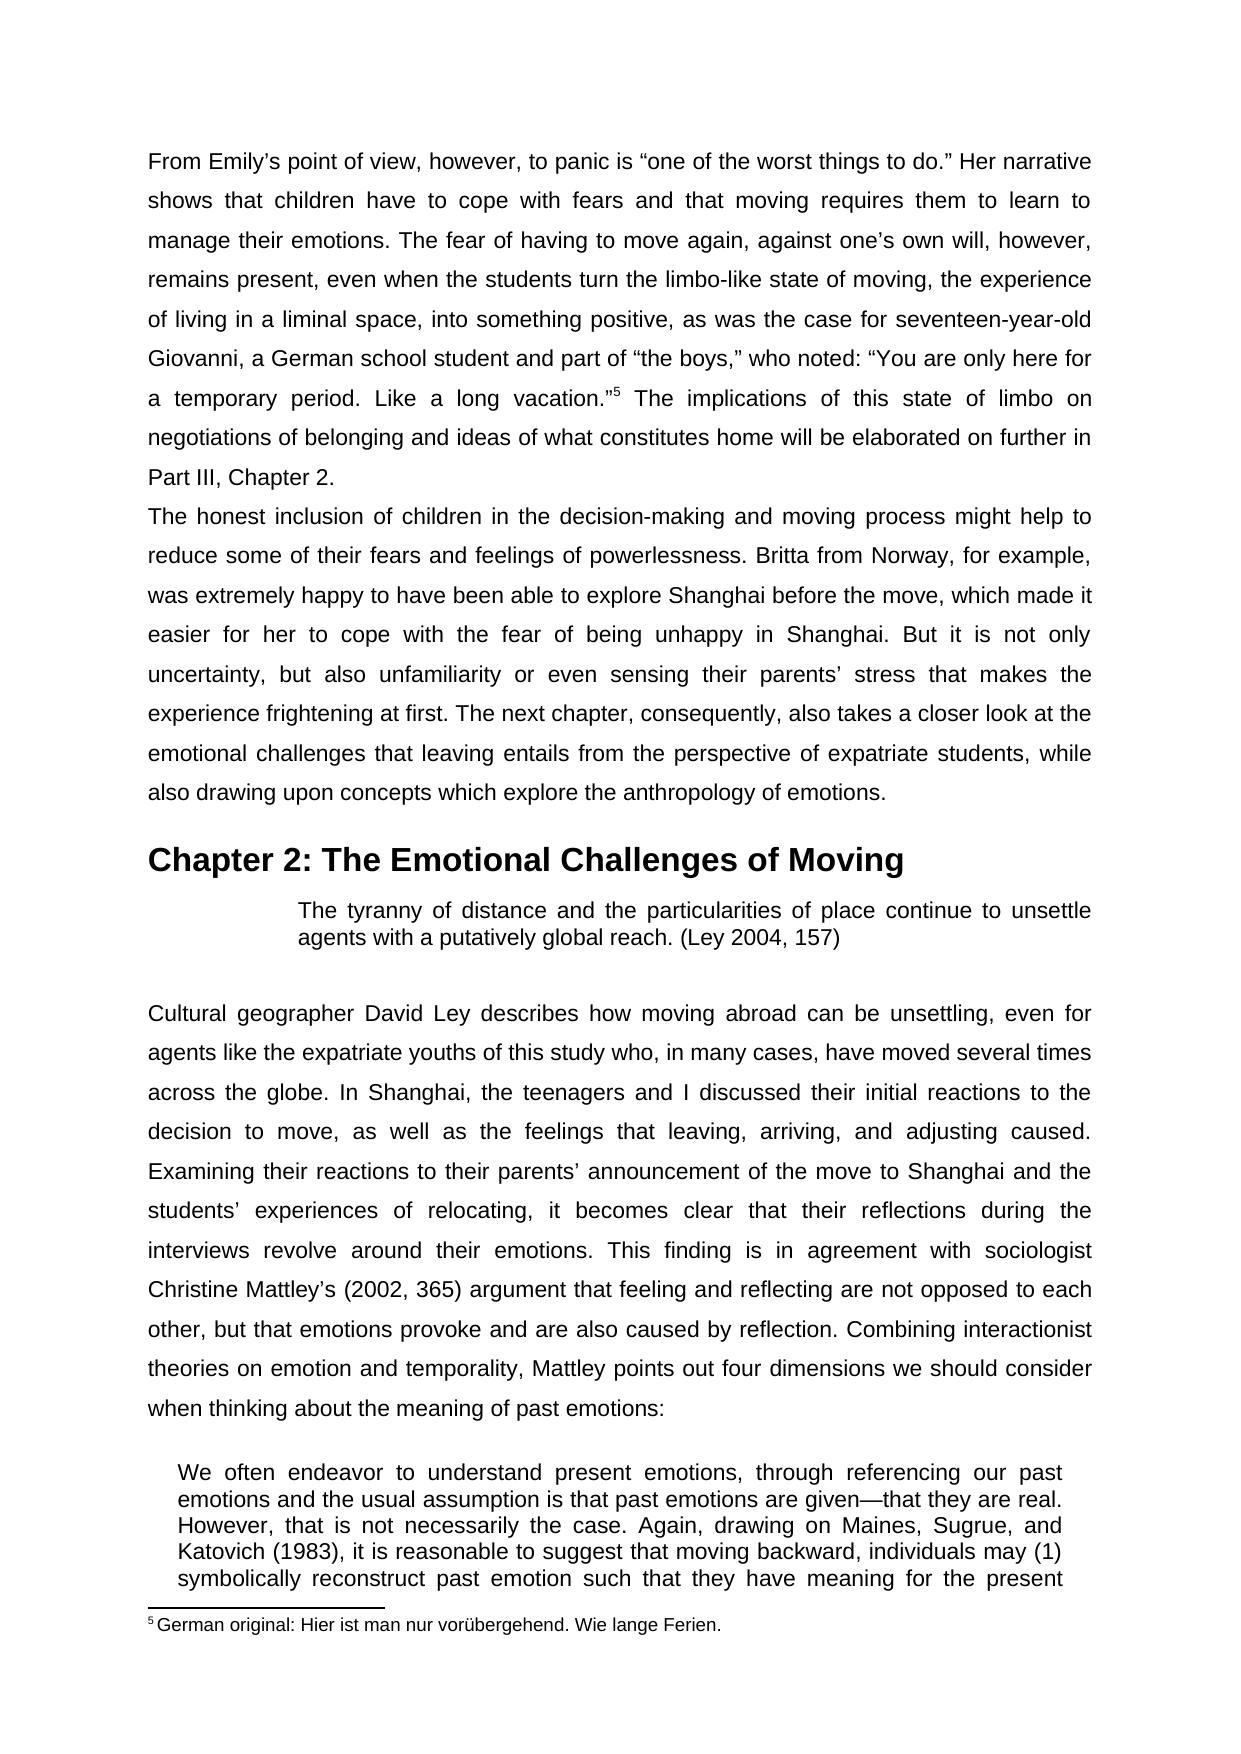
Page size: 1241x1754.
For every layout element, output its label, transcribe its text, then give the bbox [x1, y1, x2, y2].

text The honest inclusion of children in the decision-making and moving process might help to reduce some of their fears and feelings of powerlessness. Britta from Norway, for example, was extremely happy to have been able to explore Shanghai before the move, which made it easier for her to cope with the fear of being unhappy in Shanghai. But it is not only uncertainty, but also unfamiliarity or even sensing their parents’ stress that makes the experience frightening at first. The next chapter, consequently, also takes a closer look at the emotional challenges that leaving entails from the perspective of expatriate students, while also drawing upon concepts which explore the anthropology of emotions. [148, 503, 1093, 806]
text Cultural geographer David Ley describes how moving abroad can be unsettling, even for agents like the expatriate youths of this study who, in many cases, have moved several times across the globe. In Shanghai, the teenagers and I discussed their initial reactions to the decision to move, as well as the feelings that leaving, arriving, and adjusting caused. Examining their reactions to their parents’ announcement of the move to Shanghai and the students’ experiences of relocating, it becomes clear that their reflections during the interviews revolve around their emotions. This finding is in agreement with sociologist Christine Mattley’s (2002, 365) argument that feeling and reflecting are not opposed to each other, but that emotions provoke and are also caused by reflection. Combining interactionist theories on emotion and temporality, Mattley points out four dimensions we should consider when thinking about the meaning of past emotions: [148, 1000, 1093, 1421]
text The tyranny of distance and the particularities of place continue to unsettle agents with a putatively global reach. (Ley 2004, 157) [298, 897, 1093, 950]
subtitle Chapter 2: The Emotional Challenges of Moving [148, 839, 1093, 878]
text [148, 148, 1093, 490]
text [177, 1459, 1063, 1591]
